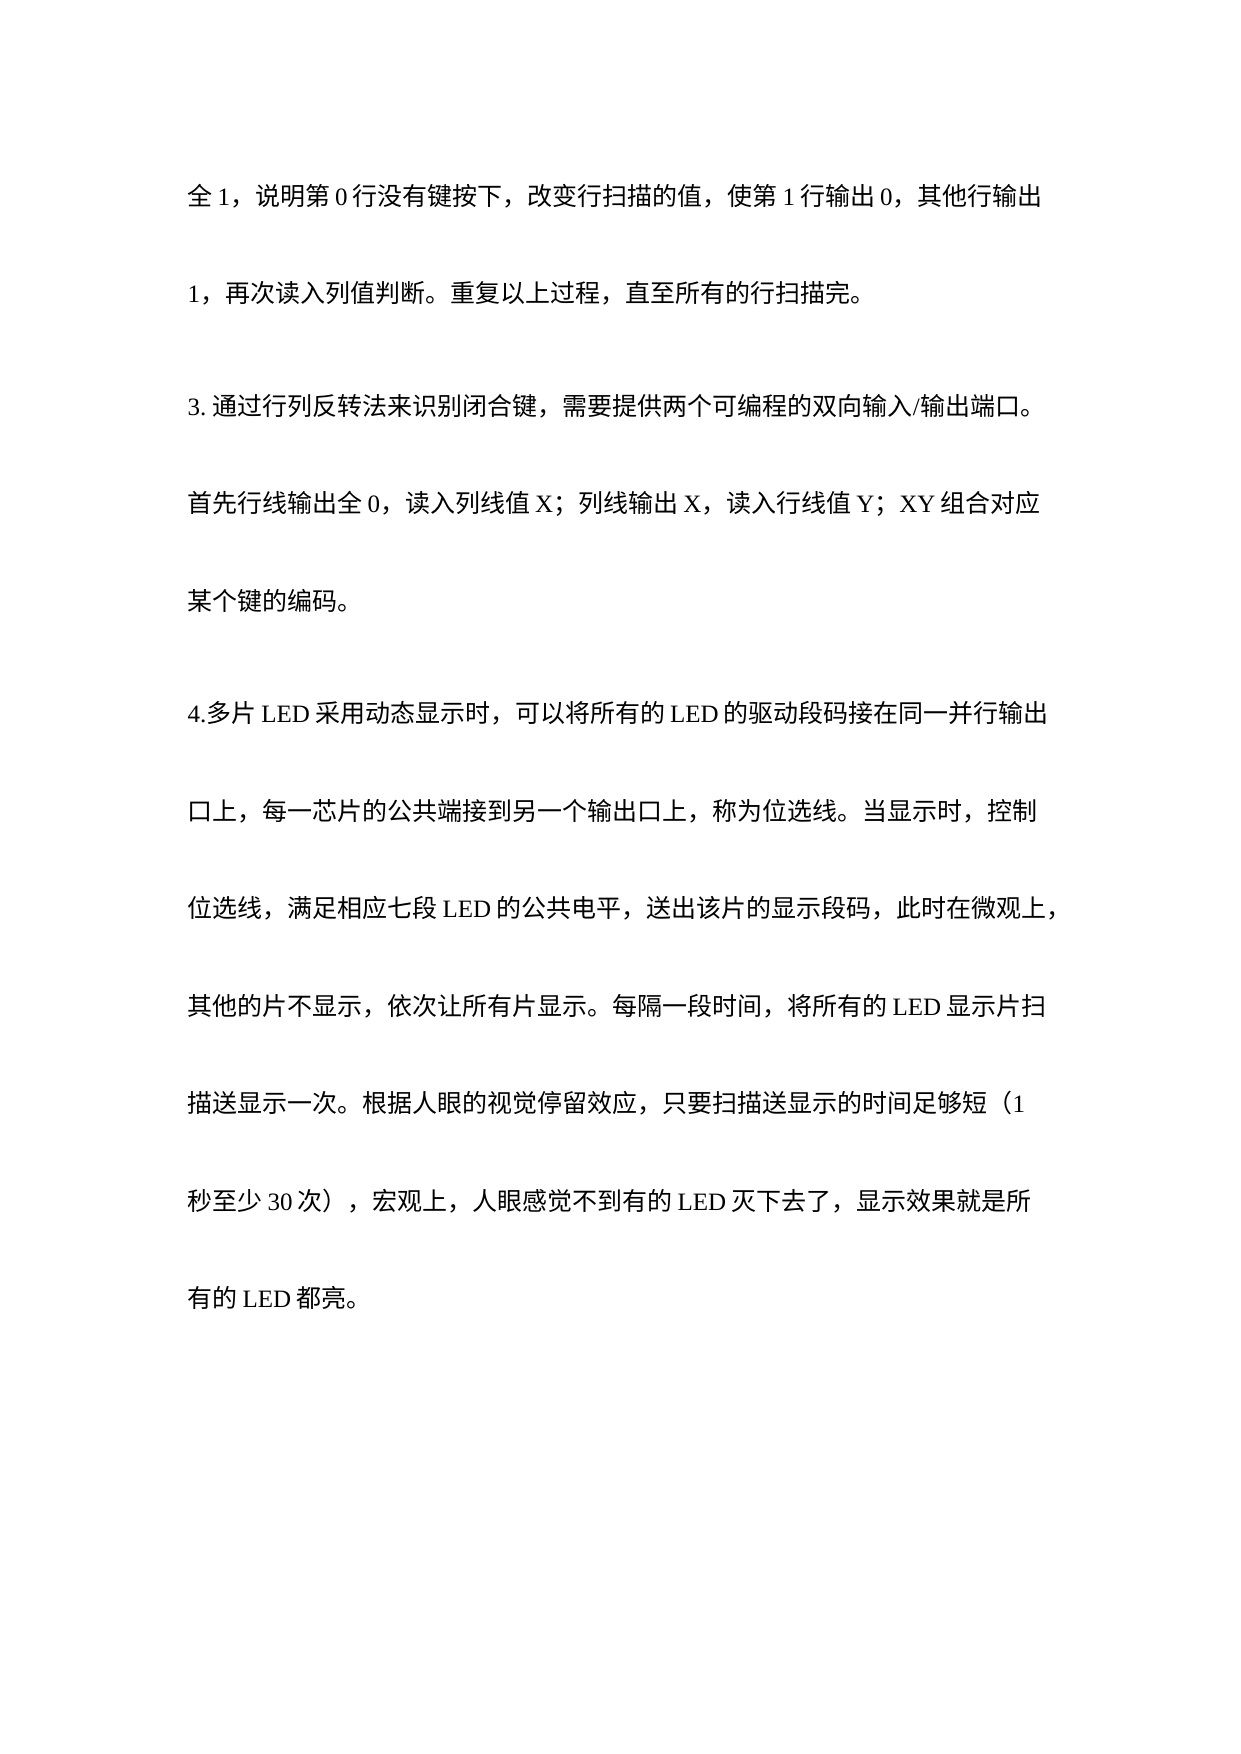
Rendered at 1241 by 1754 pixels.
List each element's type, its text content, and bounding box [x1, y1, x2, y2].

text 4.多片LED采用动态显示时，可以将所有的LED的驱动段码接在同一并行输出口上，每一芯片的公共端接到另一个输出口上，称为位选线。当显示时，控制位选线，满足相应七段LED的公共电平，送出该片的显示段码，此时在微观上，其他的片不显示，依次让所有片显示。每隔一段时间，将所有的LED显示片扫描送显示一次。根据人眼的视觉停留效应，只要扫描送显示的时间足够短（1秒至少30次），宏观上，人眼感觉不到有的LED灭下去了，显示效果就是所有的LED都亮。 [187, 679, 1053, 1329]
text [187, 162, 1053, 324]
text 3. 通过行列反转法来识别闭合键，需要提供两个可编程的双向输入/输出端口。首先行线输出全0，读入列线值X；列线输出X，读入行线值Y；XY组合对应某个键的编码。 [187, 372, 1053, 632]
